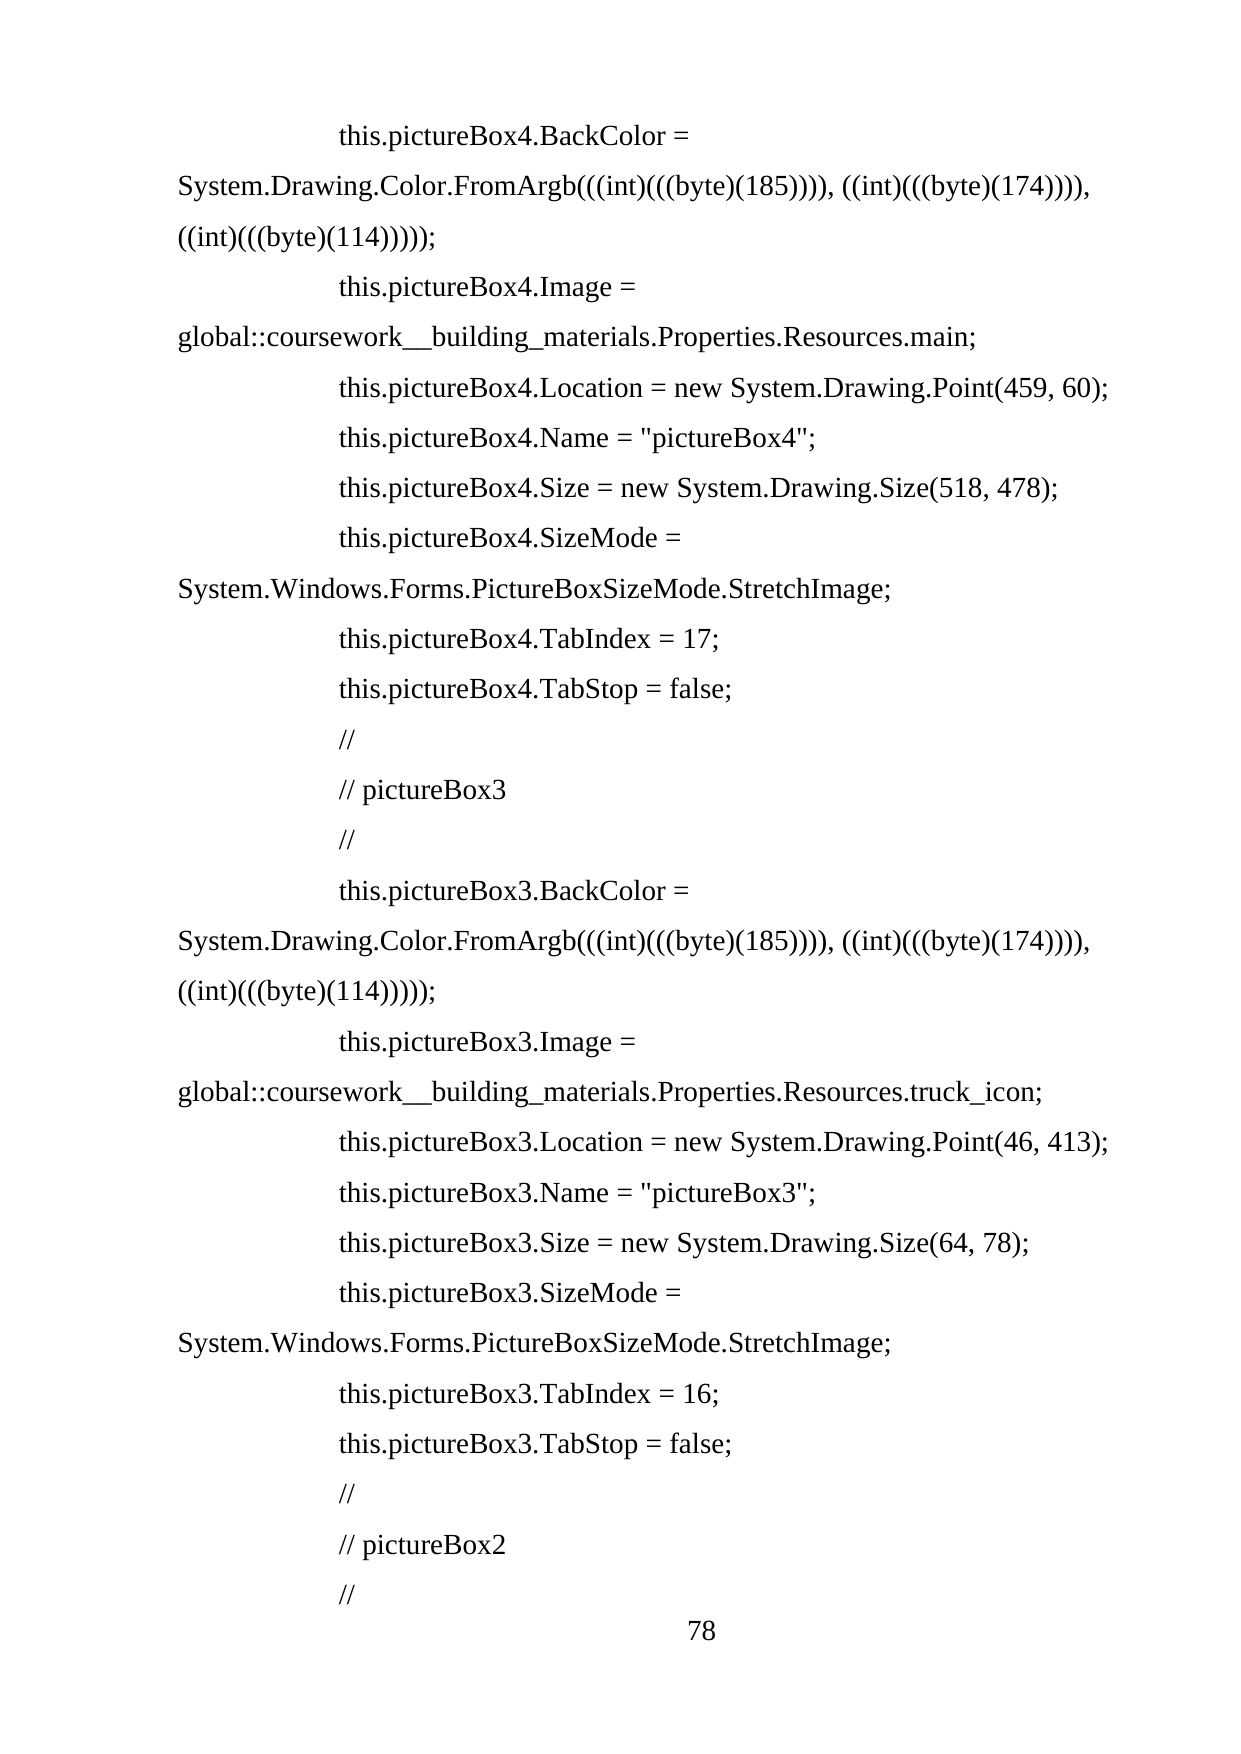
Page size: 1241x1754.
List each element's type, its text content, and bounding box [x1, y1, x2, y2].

text // [177, 1577, 1152, 1611]
text this.pictureBox4.Size = new System.Drawing.Size(518, 478); [177, 470, 1152, 504]
text // [177, 822, 1152, 856]
text this.pictureBox4.SizeMode = System.Windows.Forms.PictureBoxSizeMode.StretchImage; [177, 521, 1152, 604]
text this.pictureBox4.Location = new System.Drawing.Point(459, 60); [177, 370, 1152, 403]
text this.pictureBox3.TabIndex = 16; [177, 1376, 1152, 1409]
text this.pictureBox3.Image = global::coursework__building_materials.Properties.Resources.truck_icon; [177, 1024, 1152, 1108]
text this.pictureBox3.SizeMode = System.Windows.Forms.PictureBoxSizeMode.StretchImage; [177, 1275, 1152, 1359]
text this.pictureBox3.Location = new System.Drawing.Point(46, 413); [177, 1124, 1152, 1158]
text // [177, 1477, 1152, 1510]
text this.pictureBox3.Size = new System.Drawing.Size(64, 78); [177, 1225, 1152, 1258]
text // [177, 722, 1152, 755]
text // pictureBox3 [177, 772, 1152, 806]
text this.pictureBox3.BackColor = System.Drawing.Color.FromArgb(((int)(((byte)(185)))), ((int)(((byte)(174)))), ((int)(((byte)(114))))); [177, 873, 1152, 1007]
text this.pictureBox4.BackColor = System.Drawing.Color.FromArgb(((int)(((byte)(185)))), ((int)(((byte)(174)))), ((int)(((byte)(114))))); [177, 118, 1152, 252]
text this.pictureBox4.Image = global::coursework__building_materials.Properties.Resources.main; [177, 269, 1152, 353]
text this.pictureBox3.Name = "pictureBox3"; [177, 1175, 1152, 1208]
text this.pictureBox4.TabStop = false; [177, 672, 1152, 705]
text this.pictureBox4.Name = "pictureBox4"; [177, 420, 1152, 453]
text this.pictureBox4.TabIndex = 17; [177, 621, 1152, 655]
text this.pictureBox3.TabStop = false; [177, 1426, 1152, 1460]
text // pictureBox2 [177, 1527, 1152, 1560]
